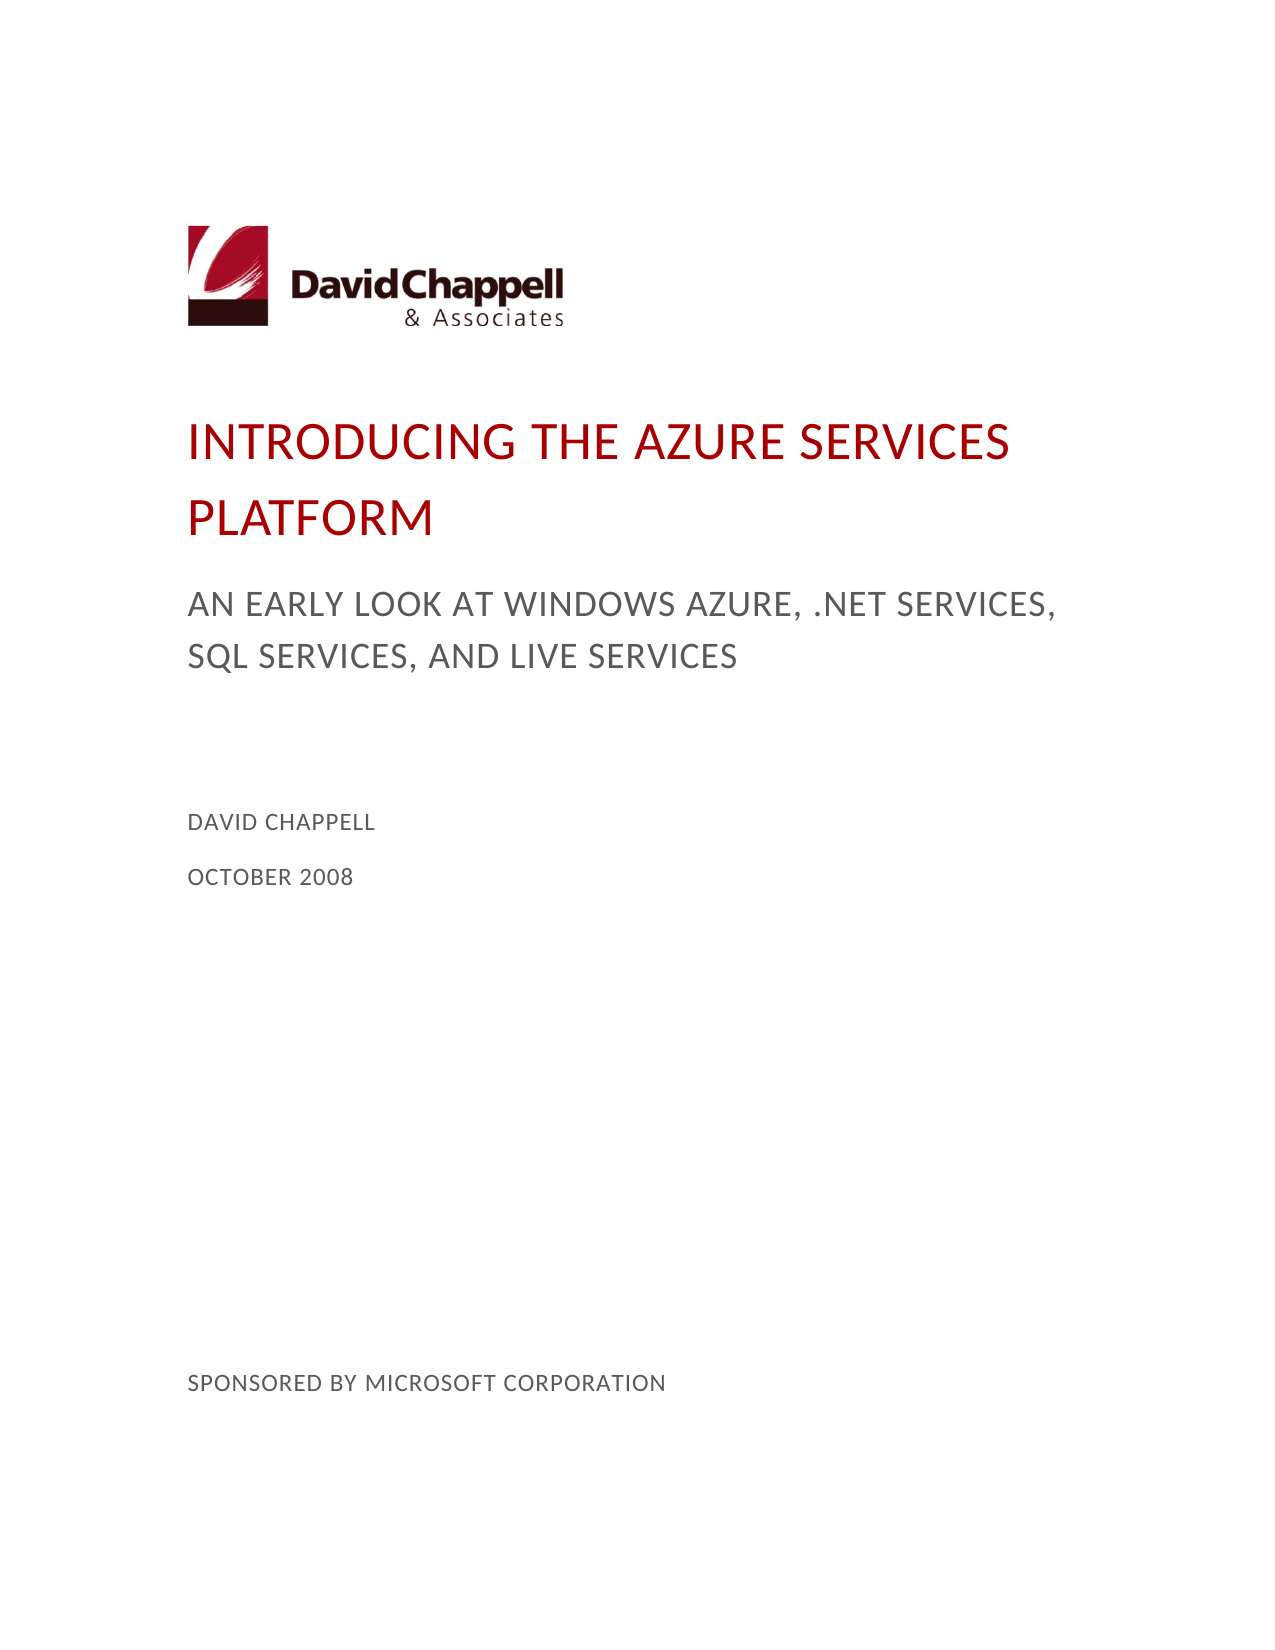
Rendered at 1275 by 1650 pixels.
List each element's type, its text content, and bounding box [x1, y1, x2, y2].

subtitle Sponsored by Microsoft Corporation [187, 1367, 1087, 1397]
subtitle October 2008 [187, 861, 1087, 892]
subtitle David Chappell [187, 806, 1087, 836]
text An Early Look at Windows Azure, .NET Services, SQL Services, and Live Services [187, 580, 1087, 678]
text Introducing the Azure Services Platform [187, 407, 1087, 549]
picture [187, 225, 563, 326]
